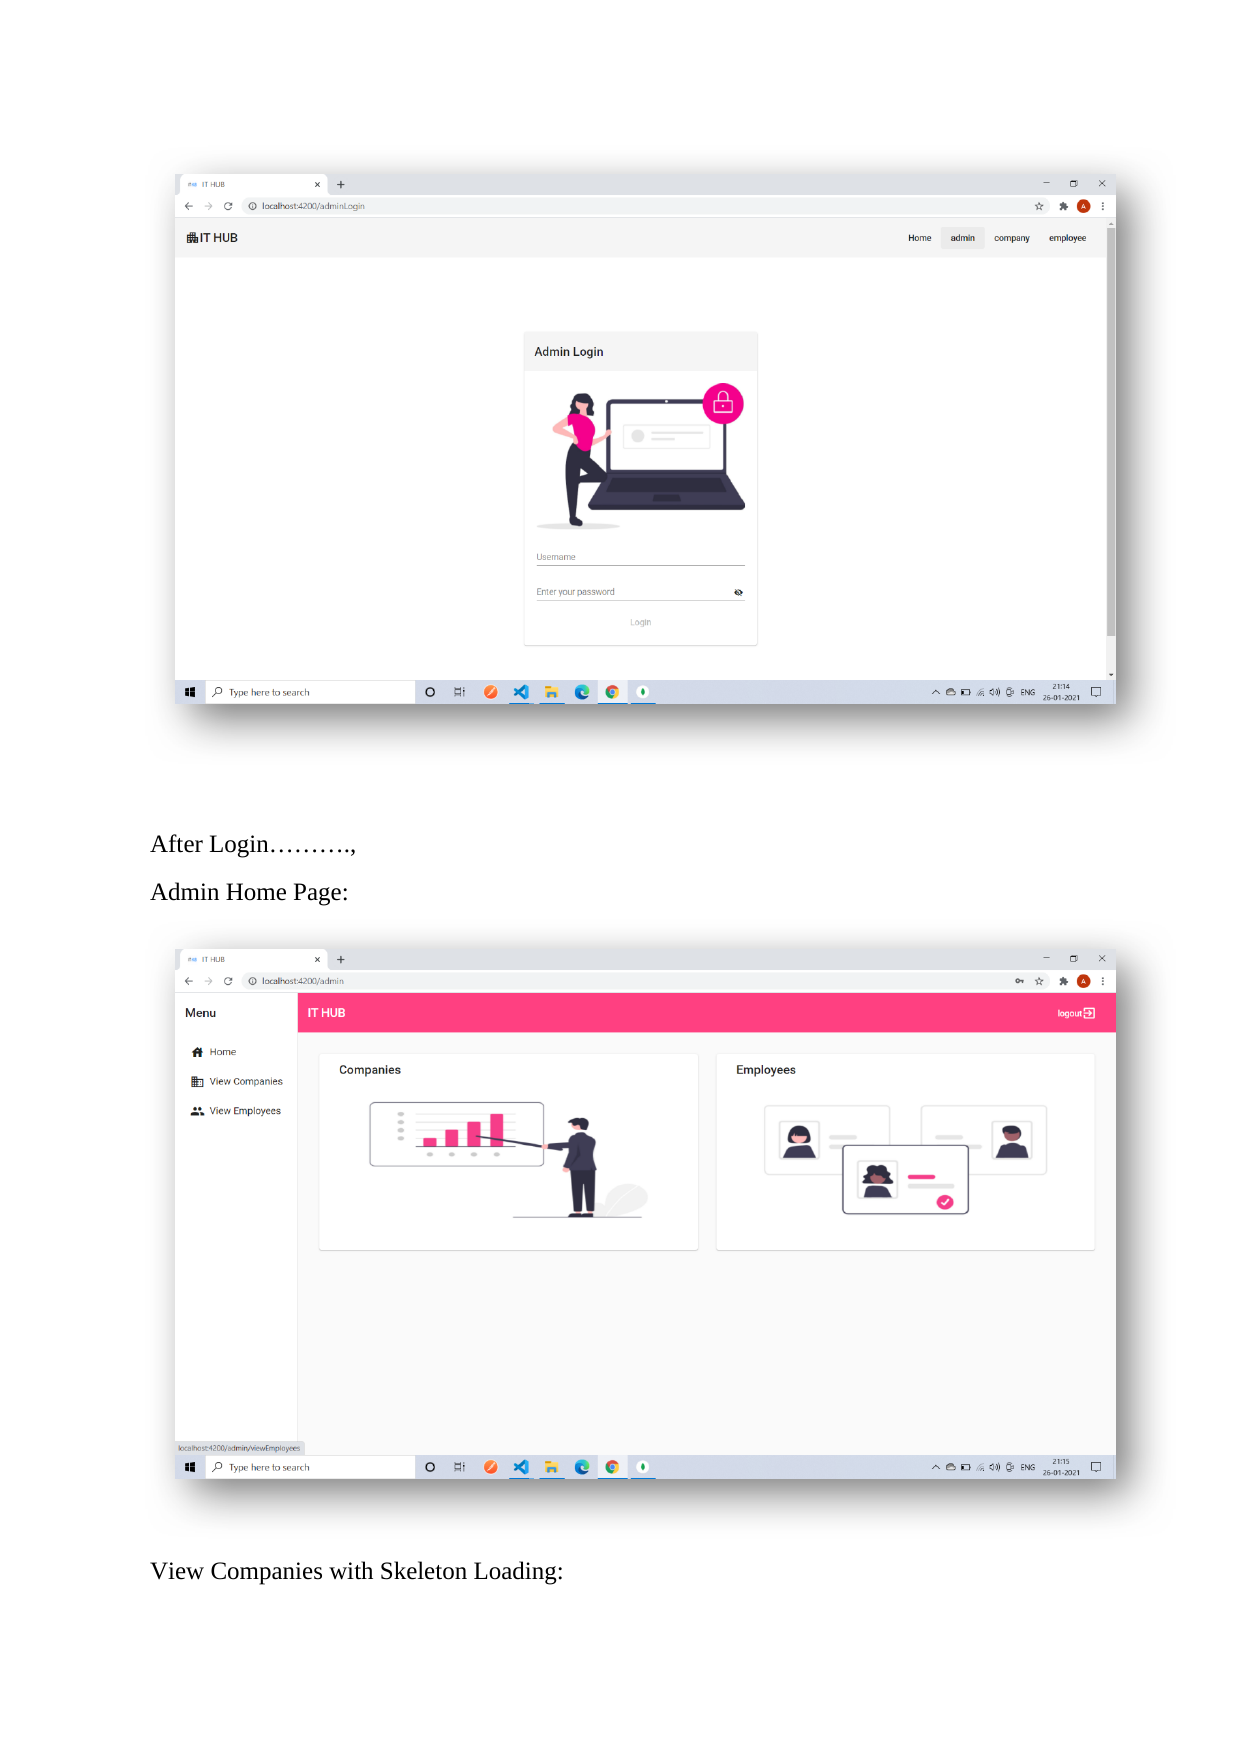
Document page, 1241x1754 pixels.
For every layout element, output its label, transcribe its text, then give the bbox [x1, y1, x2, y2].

text Admin Home Page: [150, 877, 1090, 906]
picture [175, 174, 1116, 704]
text View Companies with Skeleton Loading: [150, 1556, 1090, 1585]
picture [175, 949, 1116, 1479]
text After Login………., [150, 829, 1090, 858]
